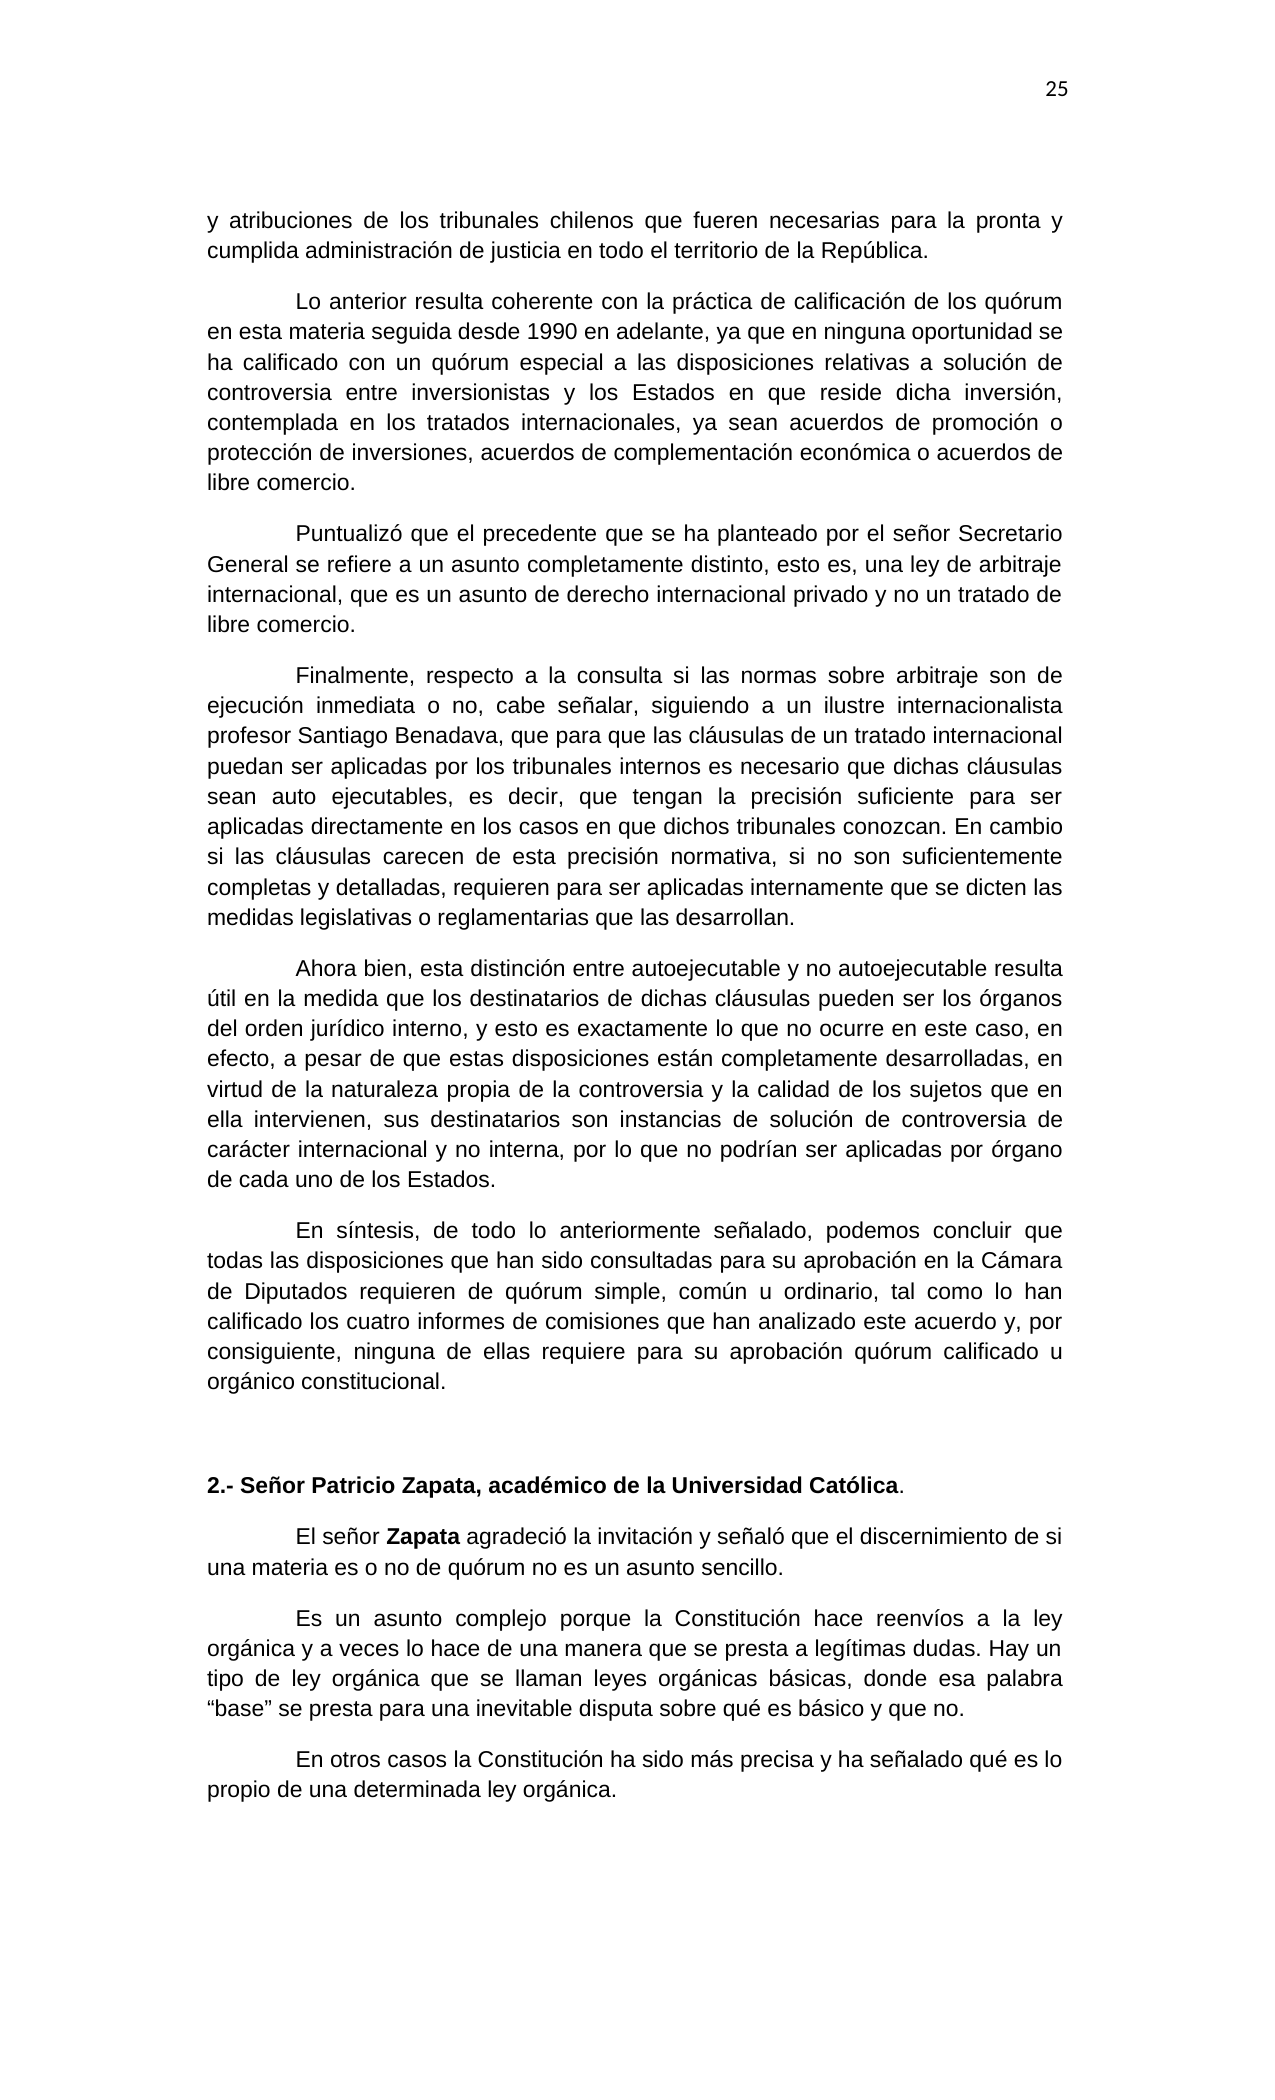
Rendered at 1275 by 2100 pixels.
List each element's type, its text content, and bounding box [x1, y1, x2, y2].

text Lo anterior resulta coherente con la práctica de calificación de los quórum en esta materia seguida desde 1990 en adelante, ya que en ninguna oportunidad se ha calificado con un quórum especial a las disposiciones relativas a solución de controversia entre inversionistas y los Estados en que reside dicha inversión, contemplada en los tratados internacionales, ya sean acuerdos de promoción o protección de inversiones, acuerdos de complementación económica o acuerdos de libre comercio. [207, 288, 1063, 496]
text En otros casos la Constitución ha sido más precisa y ha señalado qué es lo propio de una determinada ley orgánica. [207, 1746, 1063, 1803]
text Puntualizó que el precedente que se ha planteado por el señor Secretario General se refiere a un asunto completamente distinto, esto es, una ley de arbitraje internacional, que es un asunto de derecho internacional privado y no un tratado de libre comercio. [207, 520, 1063, 637]
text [207, 207, 1063, 263]
text Es un asunto complejo porque la Constitución hace reenvíos a la ley orgánica y a veces lo hace de una manera que se presta a legítimas dudas. Hay un tipo de ley orgánica que se llaman leyes orgánicas básicas, donde esa palabra “base” se presta para una inevitable disputa sobre qué es básico y que no. [207, 1604, 1063, 1722]
text Ahora bien, esta distinción entre autoejecutable y no autoejecutable resulta útil en la medida que los destinatarios de dichas cláusulas pueden ser los órganos del orden jurídico interno, y esto es exactamente lo que no ocurre en este caso, en efecto, a pesar de que estas disposiciones están completamente desarrolladas, en virtud de la naturaleza propia de la controversia y la calidad de los sujetos que en ella intervienen, sus destinatarios son instancias de solución de controversia de carácter internacional y no interna, por lo que no podrían ser aplicadas por órgano de cada uno de los Estados. [207, 955, 1063, 1192]
text En síntesis, de todo lo anteriormente señalado, podemos concluir que todas las disposiciones que han sido consultadas para su aprobación en la Cámara de Diputados requieren de quórum simple, común u ordinario, tal como lo han calificado los cuatro informes de comisiones que han analizado este acuerdo y, por consiguiente, ninguna de ellas requiere para su aprobación quórum calificado u orgánico constitucional. [207, 1217, 1063, 1394]
text 2.- Señor Patricio Zapata, académico de la Universidad Católica. [207, 1472, 1063, 1499]
text Finalmente, respecto a la consulta si las normas sobre arbitraje son de ejecución inmediata o no, cabe señalar, siguiendo a un ilustre internacionalista profesor Santiago Benadava, que para que las cláusulas de un tratado internacional puedan ser aplicadas por los tribunales internos es necesario que dichas cláusulas sean auto ejecutables, es decir, que tengan la precisión suficiente para ser aplicadas directamente en los casos en que dichos tribunales conozcan. En cambio si las cláusulas carecen de esta precisión normativa, si no son suficientemente completas y detalladas, requieren para ser aplicadas internamente que se dicten las medidas legislativas o reglamentarias que las desarrollan. [207, 662, 1063, 930]
text El señor Zapata agradeció la invitación y señaló que el discernimiento de si una materia es o no de quórum no es un asunto sencillo. [207, 1523, 1063, 1580]
